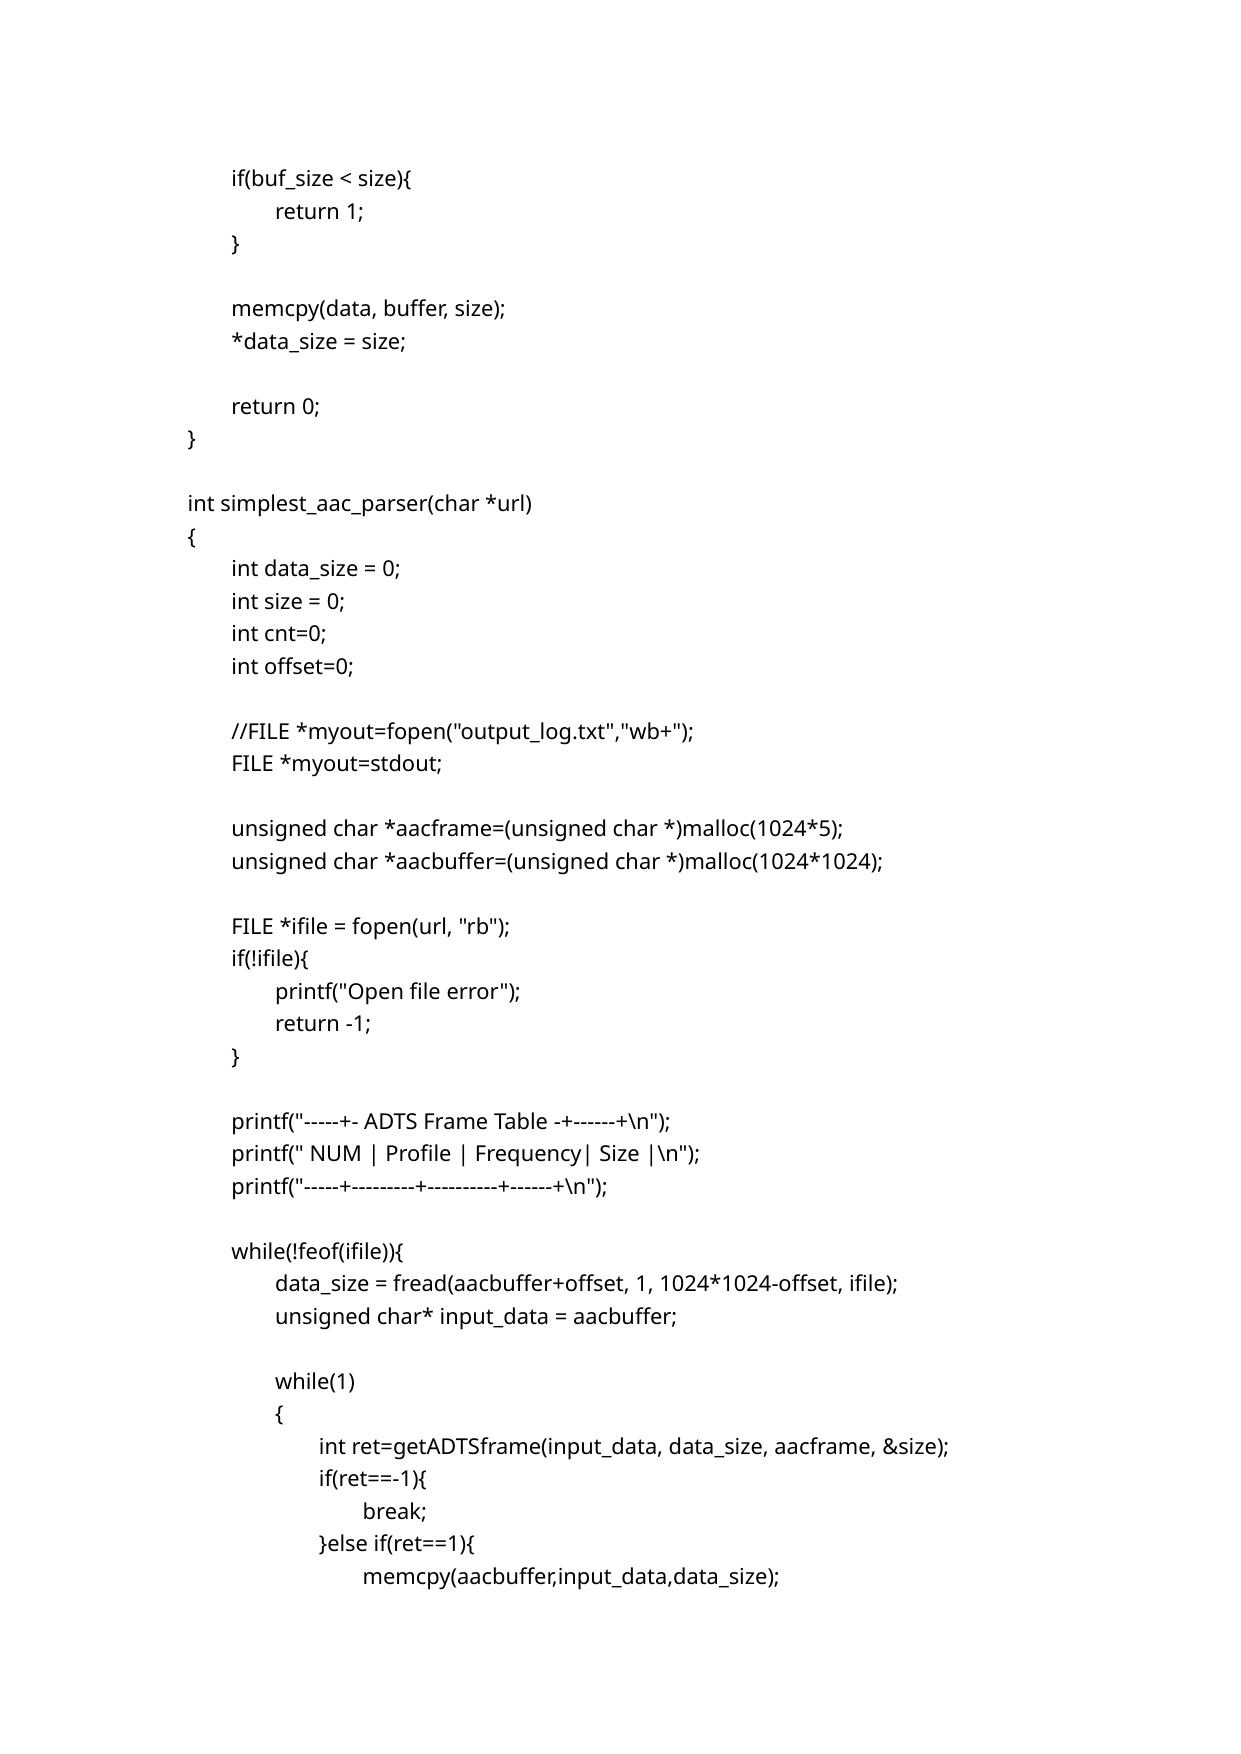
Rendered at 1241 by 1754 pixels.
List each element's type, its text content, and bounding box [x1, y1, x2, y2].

text { [187, 519, 1053, 552]
text memcpy(aacbuffer,input_data,data_size); [187, 1559, 1053, 1592]
text int offset=0; [187, 649, 1053, 682]
text int ret=getADTSframe(input_data, data_size, aacframe, &size); [187, 1429, 1053, 1462]
text return -1; [187, 1007, 1053, 1039]
text return 1; [187, 194, 1053, 227]
text FILE *ifile = fopen(url, "rb"); [187, 909, 1053, 942]
text { [187, 1397, 1053, 1429]
text if(!ifile){ [187, 942, 1053, 974]
text while(!feof(ifile)){ [187, 1234, 1053, 1267]
text unsigned char* input_data = aacbuffer; [187, 1299, 1053, 1332]
text printf("-----+- ADTS Frame Table -+------+\n"); [187, 1104, 1053, 1137]
text break; [187, 1494, 1053, 1527]
text *data_size = size; [187, 324, 1053, 357]
text int size = 0; [187, 584, 1053, 617]
text printf(" NUM | Profile | Frequency| Size |\n"); [187, 1137, 1053, 1169]
text if(ret==-1){ [187, 1462, 1053, 1494]
text int cnt=0; [187, 617, 1053, 649]
text int simplest_aac_parser(char *url) [187, 487, 1053, 519]
text printf("Open file error"); [187, 974, 1053, 1007]
text memcpy(data, buffer, size); [187, 292, 1053, 324]
text int data_size = 0; [187, 552, 1053, 584]
text if(buf_size < size){ [187, 162, 1053, 194]
text while(1) [187, 1364, 1053, 1397]
text } [187, 1039, 1053, 1072]
text unsigned char *aacframe=(unsigned char *)malloc(1024*5); [187, 812, 1053, 844]
text unsigned char *aacbuffer=(unsigned char *)malloc(1024*1024); [187, 844, 1053, 877]
text data_size = fread(aacbuffer+offset, 1, 1024*1024-offset, ifile); [187, 1267, 1053, 1299]
text } [187, 422, 1053, 454]
text printf("-----+---------+----------+------+\n"); [187, 1169, 1053, 1202]
text //FILE *myout=fopen("output_log.txt","wb+"); [187, 714, 1053, 747]
text }else if(ret==1){ [187, 1527, 1053, 1559]
text FILE *myout=stdout; [187, 747, 1053, 779]
text return 0; [187, 389, 1053, 422]
text } [187, 227, 1053, 259]
